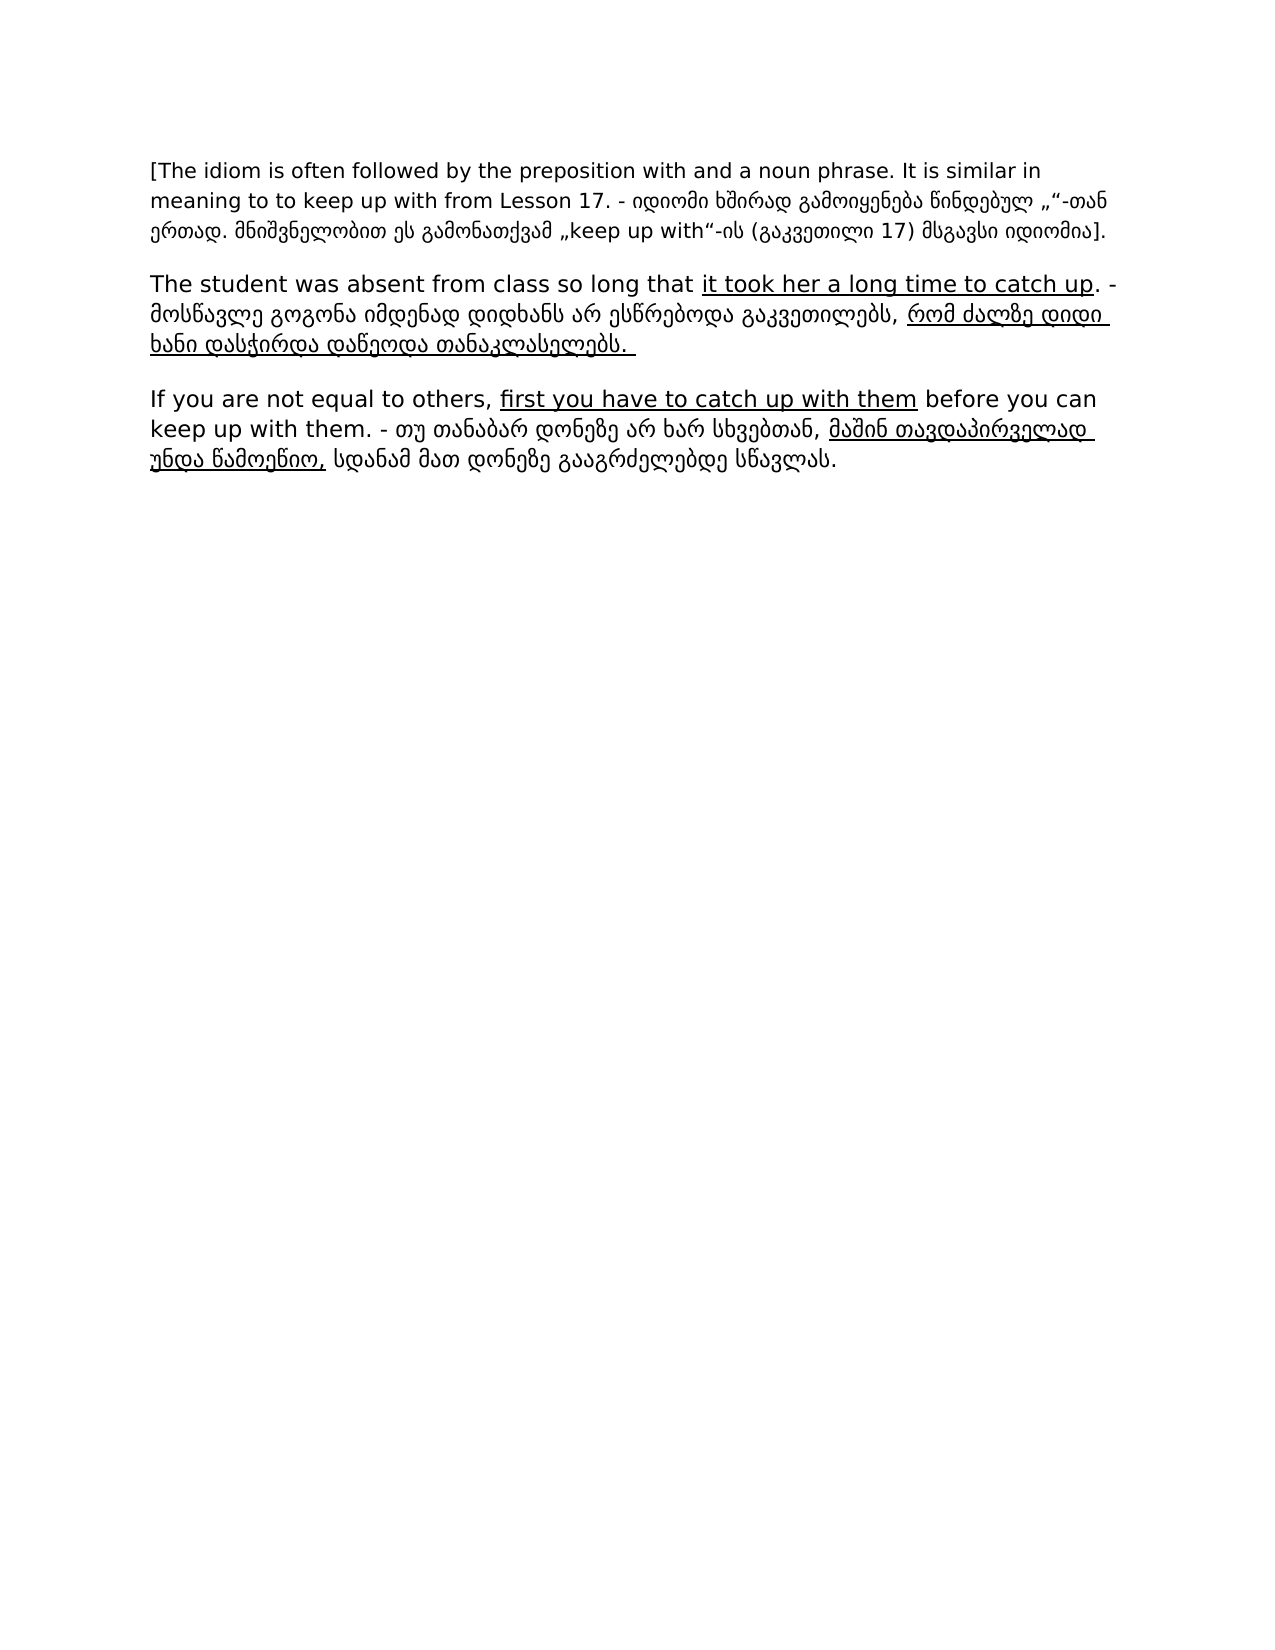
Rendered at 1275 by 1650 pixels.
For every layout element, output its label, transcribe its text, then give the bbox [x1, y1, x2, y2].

text [The idiom is often followed by the preposition with and a noun phrase. It is similar in meaning to to keep up with from Lesson 17. - იდიომი ხშირად გამოიყენება წინდებულ „“-თან ერთად. მნიშვნელობით ეს გამონათქვამ „keep up with“-ის (გაკვეთილი 17) მსგავსი იდიომია]. [150, 153, 1125, 243]
text If you are not equal to others, first you have to catch up with them before you can keep up with them. - თუ თანაბარ დონეზე არ ხარ სხვებთან, მაშინ თავდაპირველად უნდა წამოეწიო, სდანამ მათ დონეზე გააგრძელებდე სწავლას. [150, 383, 1125, 473]
text The student was absent from class so long that it took her a long time to catch up. - მოსწავლე გოგონა იმდენად დიდხანს არ ესწრებოდა გაკვეთილებს, რომ ძალზე დიდი ხანი დასჭირდა დაწეოდა თანაკლასელებს. [150, 268, 1125, 358]
